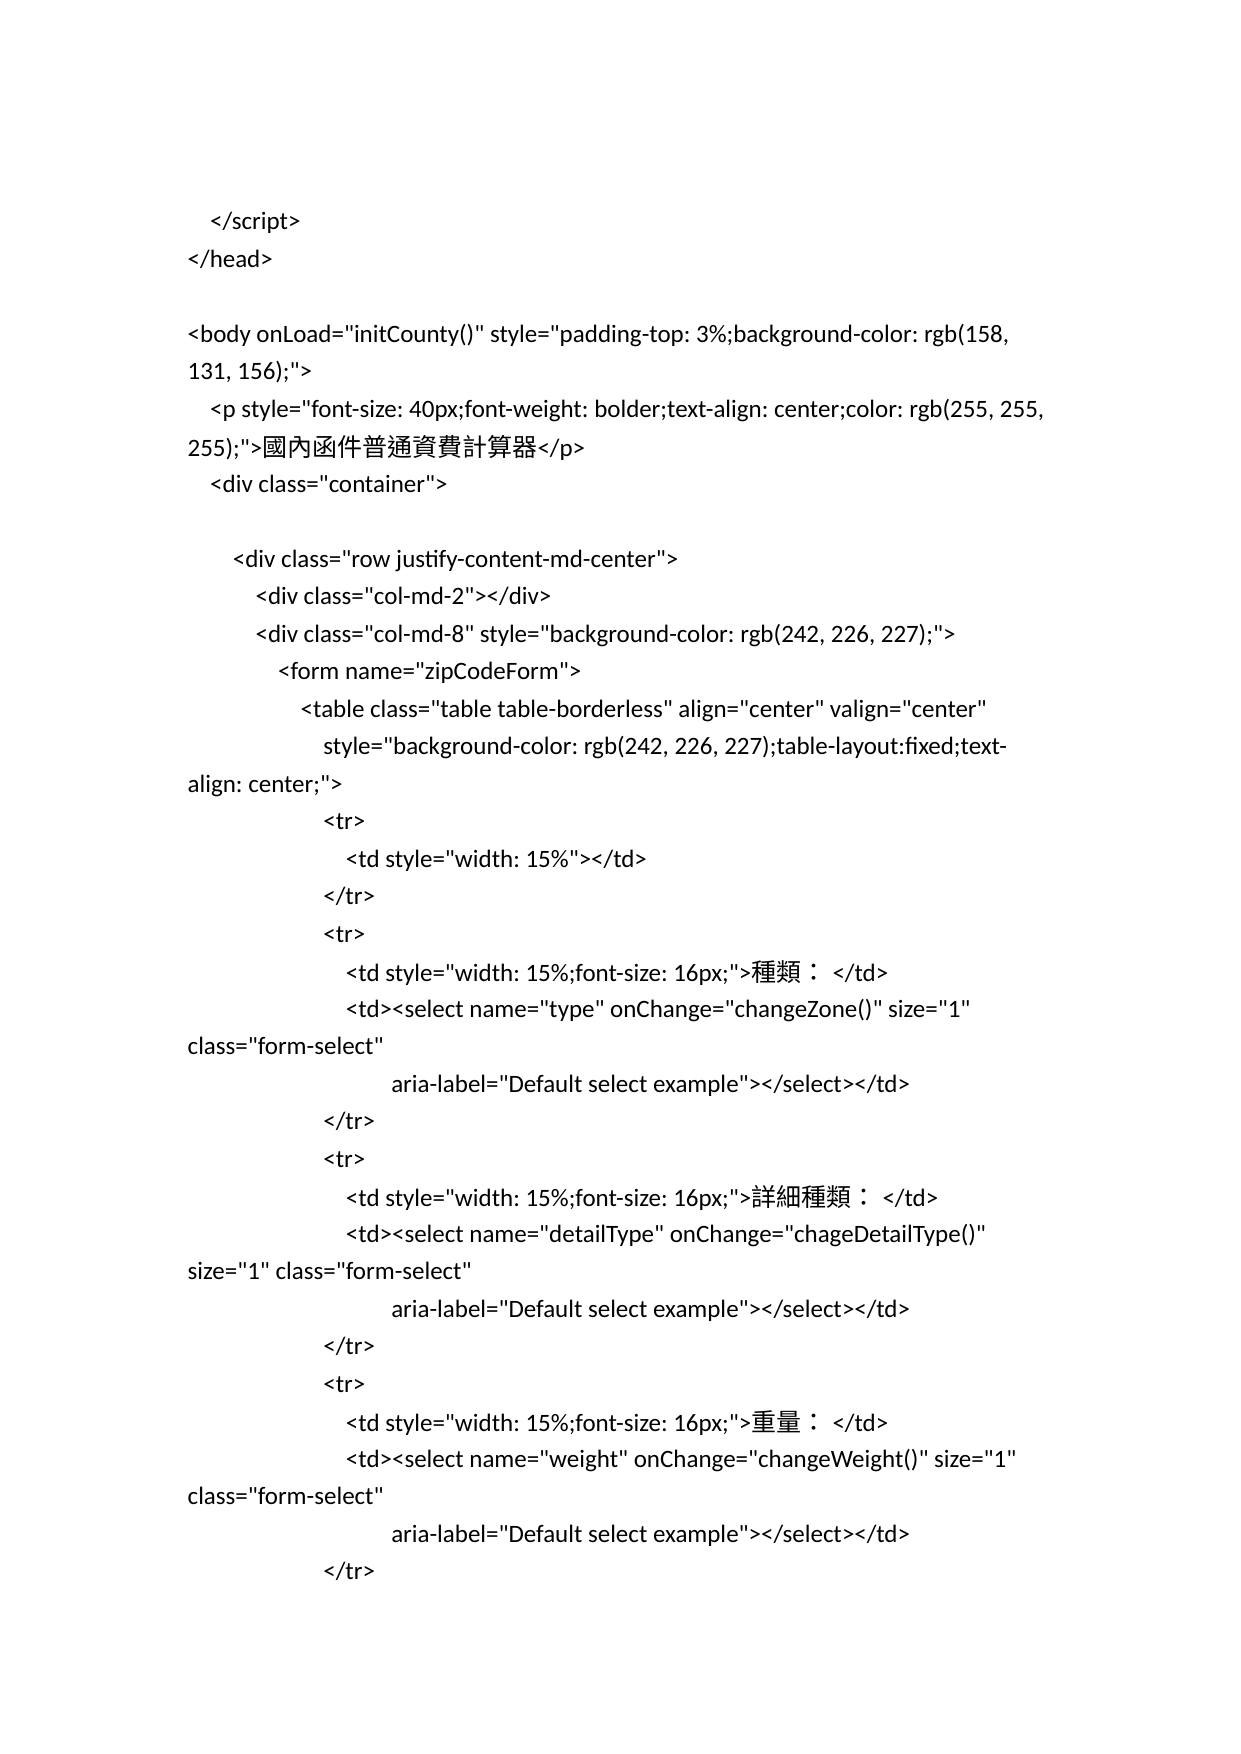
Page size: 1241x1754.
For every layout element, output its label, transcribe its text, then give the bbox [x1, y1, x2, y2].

text <tr> [187, 1364, 1053, 1402]
text <div class="container"> [187, 464, 1053, 502]
text <td><select name="weight" onChange="changeWeight()" size="1" class="form-select" [187, 1439, 1053, 1514]
text <body onLoad="initCounty()" style="padding-top: 3%;background-color: rgb(158, 131, 156);"> [187, 314, 1053, 389]
text </tr> [187, 1552, 1053, 1589]
text <tr> [187, 1139, 1053, 1177]
text </tr> [187, 1102, 1053, 1139]
text <div class="col-md-8" style="background-color: rgb(242, 226, 227);"> [187, 614, 1053, 652]
text <td><select name="type" onChange="changeZone()" size="1" class="form-select" [187, 989, 1053, 1064]
text <table class="table table-borderless" align="center" valign="center" [187, 689, 1053, 727]
text <tr> [187, 802, 1053, 839]
text </tr> [187, 877, 1053, 914]
text aria-label="Default select example"></select></td> [187, 1064, 1053, 1102]
text <div class="row justify-content-md-center"> [187, 539, 1053, 577]
text <td style="width: 15%;font-size: 16px;">詳細種類： </td> [187, 1177, 1053, 1214]
text <td style="width: 15%;font-size: 16px;">種類： </td> [187, 952, 1053, 989]
text <form name="zipCodeForm"> [187, 652, 1053, 689]
text </script> [187, 202, 1053, 239]
text <p style="font-size: 40px;font-weight: bolder;text-align: center;color: rgb(255, 255, 255);">國內函件普通資費計算器</p> [187, 389, 1053, 464]
text <td style="width: 15%"></td> [187, 839, 1053, 877]
text <div class="col-md-2"></div> [187, 577, 1053, 614]
text aria-label="Default select example"></select></td> [187, 1514, 1053, 1552]
text </head> [187, 239, 1053, 277]
text style="background-color: rgb(242, 226, 227);table-layout:fixed;text-align: center;"> [187, 727, 1053, 802]
text <td style="width: 15%;font-size: 16px;">重量： </td> [187, 1402, 1053, 1439]
text aria-label="Default select example"></select></td> [187, 1289, 1053, 1327]
text <td><select name="detailType" onChange="chageDetailType()" size="1" class="form-select" [187, 1214, 1053, 1289]
text </tr> [187, 1327, 1053, 1364]
text <tr> [187, 914, 1053, 952]
